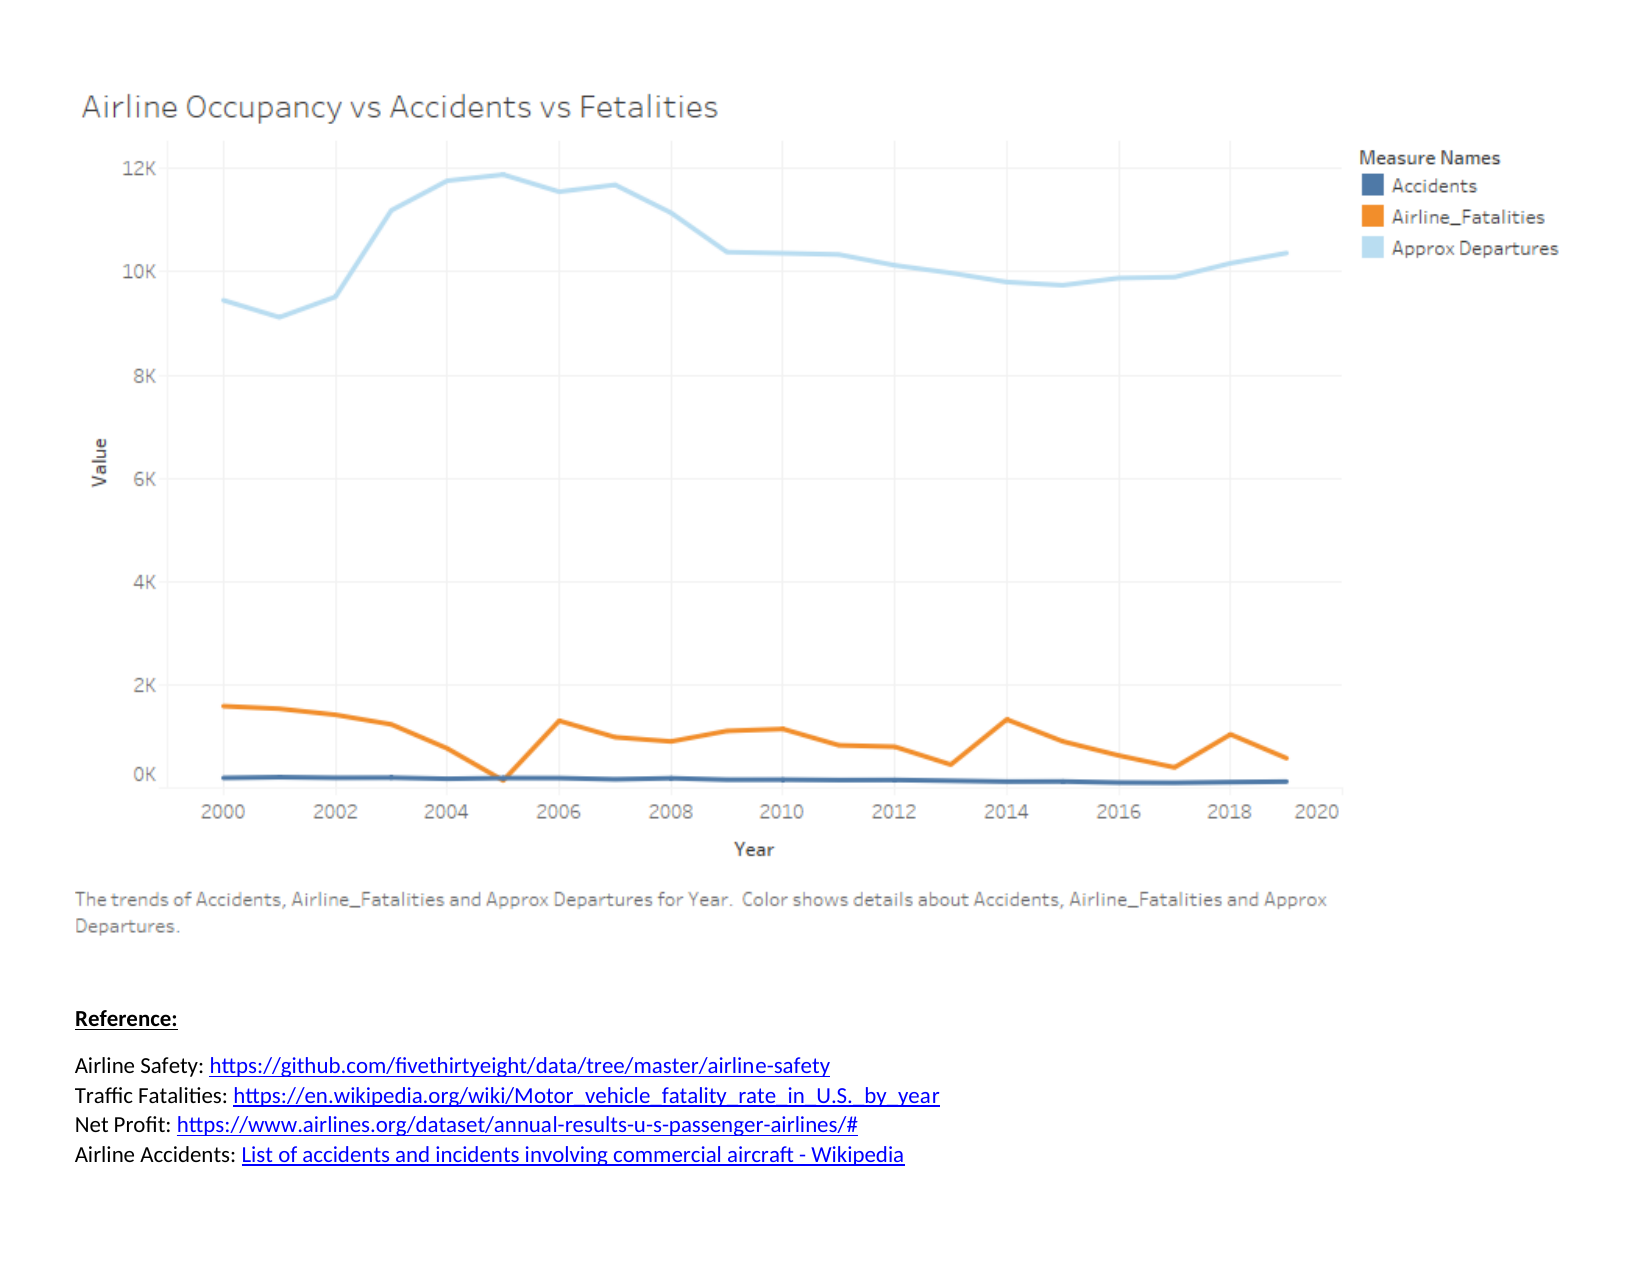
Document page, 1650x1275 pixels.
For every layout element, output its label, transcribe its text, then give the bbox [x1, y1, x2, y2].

text Airline Safety: https://github.com/fivethirtyeight/data/tree/master/airline-safety [74, 1051, 1568, 1079]
text Reference: [75, 1004, 1575, 1033]
picture [75, 75, 1575, 939]
text Traffic Fatalities: https://en.wikipedia.org/wiki/Motor_vehicle_fatality_rate_in_U.S._by_year [74, 1081, 1568, 1109]
text Airline Accidents: List of accidents and incidents involving commercial aircraft - Wikipedia [74, 1140, 1568, 1168]
text Net Profit: https://www.airlines.org/dataset/annual-results-u-s-passenger-airlines/# [74, 1111, 1568, 1139]
